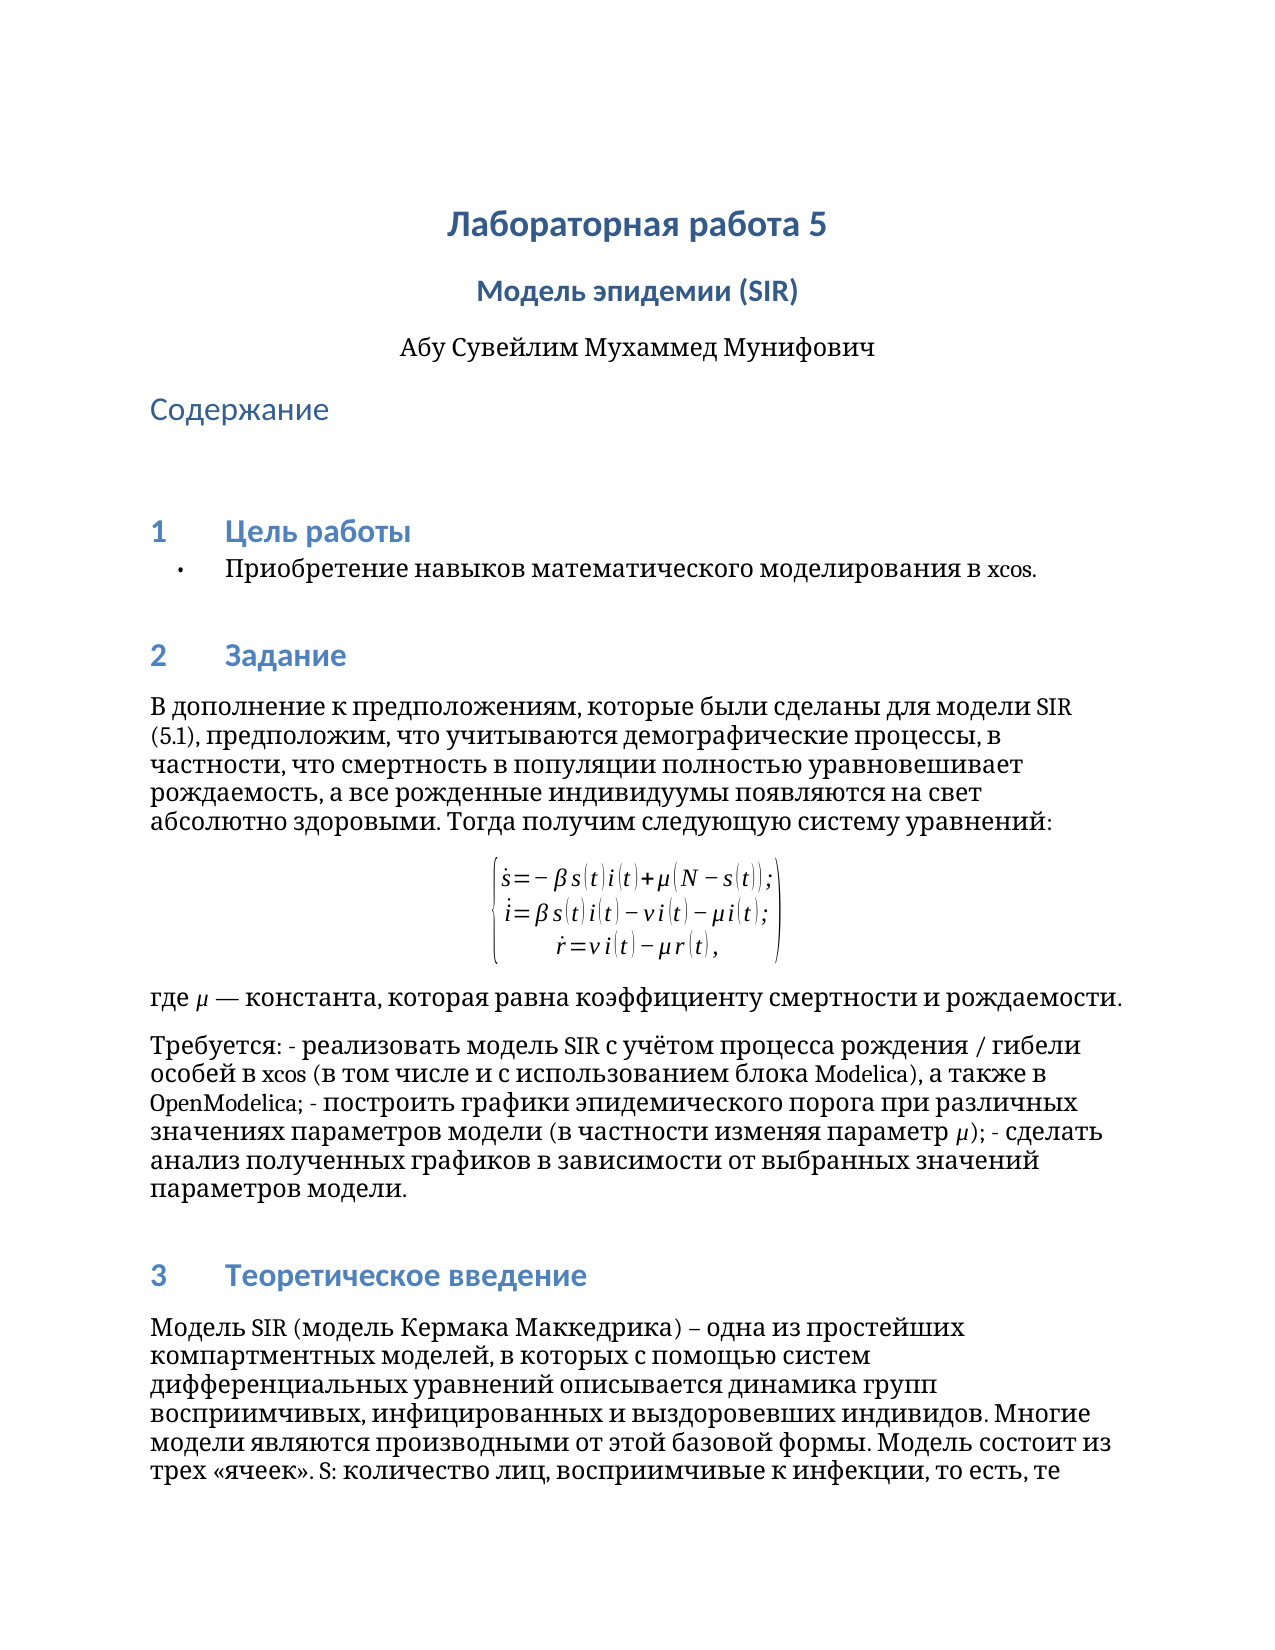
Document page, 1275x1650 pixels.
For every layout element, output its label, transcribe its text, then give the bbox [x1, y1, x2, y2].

text Требуется: - реализовать модель SIR с учётом процесса рождения / гибели особей в xcos (в том числе и с использованием блока Modelica), а также в OpenModelica; - построить графики эпидемического порога при различных значениях параметров модели (в частности изменяя параметр ); - сделать анализ полученных графиков в зависимости от выбранных значений параметров модели. [150, 1032, 1125, 1204]
text где — константа, которая равна коэффициенту смертности и рождаемости. [150, 984, 1125, 1013]
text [150, 1313, 1125, 1486]
text Абу Сувейлим Мухаммед Мунифович [150, 334, 1125, 363]
title Лабораторная работа 5 [150, 200, 1125, 246]
subtitle 1 Цель работы [150, 510, 1125, 551]
subtitle 3 Теоретическое введение [150, 1254, 1125, 1295]
subtitle 2 Задание [150, 634, 1125, 674]
list Приобретение навыков математического моделирования в xcos. [175, 555, 1125, 584]
text В дополнение к предположениям, которые были сделаны для модели SIR (5.1), предположим, что учитываются демографические процессы, в частности, что смертность в популяции полностью уравновешивает рождаемость, а все рожденные индивидуумы появляются на свет абсолютно здоровыми. Тогда получим следующую систему уравнений: [150, 693, 1125, 837]
subtitle Модель эпидемии (SIR) [150, 271, 1125, 309]
